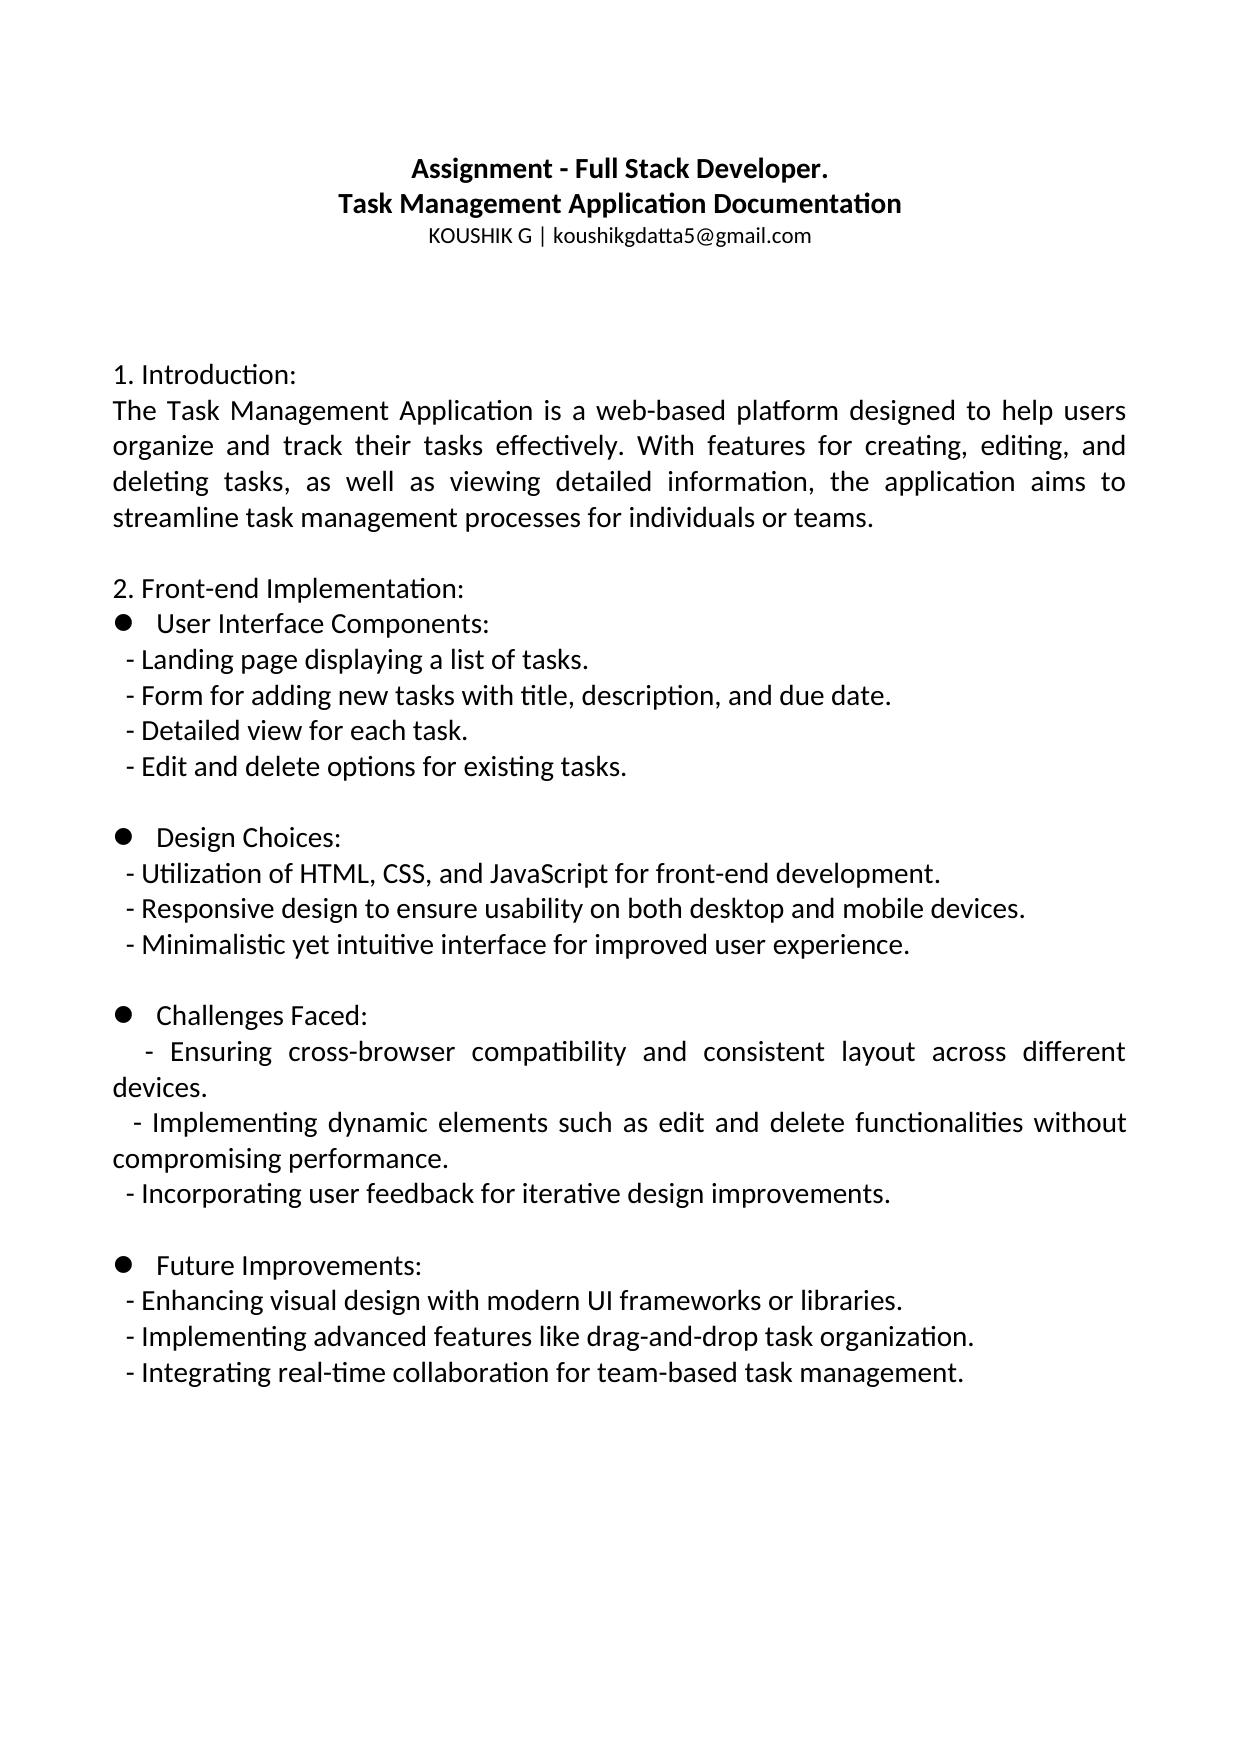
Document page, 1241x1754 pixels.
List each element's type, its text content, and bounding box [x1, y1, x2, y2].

text - Implementing advanced features like drag-and-drop task organization. [112, 1318, 1128, 1354]
text - Integrating real-time collaboration for team-based task management. [112, 1354, 1128, 1389]
list Front-end Implementation: [112, 570, 1128, 606]
text - Enhancing visual design with modern UI frameworks or libraries. [112, 1282, 1128, 1318]
text - Detailed view for each task. [112, 712, 1128, 748]
text - Landing page displaying a list of tasks. [112, 641, 1128, 677]
text Task Management Application Documentation [112, 186, 1128, 221]
text - Implementing dynamic elements such as edit and delete functionalities without compromising performance. [112, 1104, 1128, 1176]
text KOUSHIK G | koushikgdatta5@gmail.com [112, 221, 1128, 249]
list Future Improvements: [112, 1247, 1128, 1282]
text - Utilization of HTML, CSS, and JavaScript for front-end development. [112, 855, 1128, 891]
text 1. Introduction: [112, 356, 1128, 392]
text - Incorporating user feedback for iterative design improvements. [112, 1176, 1128, 1211]
text - Form for adding new tasks with title, description, and due date. [112, 677, 1128, 712]
text The Task Management Application is a web-based platform designed to help users organize and track their tasks effectively. With features for creating, editing, and deleting tasks, as well as viewing detailed information, the application aims to streamline task management processes for individuals or teams. [112, 392, 1128, 534]
list User Interface Components: [112, 606, 1128, 641]
text - Ensuring cross-browser compatibility and consistent layout across different devices. [112, 1033, 1128, 1104]
text Assignment - Full Stack Developer. [112, 150, 1128, 186]
list Challenges Faced: [112, 997, 1128, 1033]
text - Responsive design to ensure usability on both desktop and mobile devices. [112, 891, 1128, 926]
text - Edit and delete options for existing tasks. [112, 748, 1128, 784]
list Design Choices: [112, 819, 1128, 855]
text - Minimalistic yet intuitive interface for improved user experience. [112, 926, 1128, 962]
